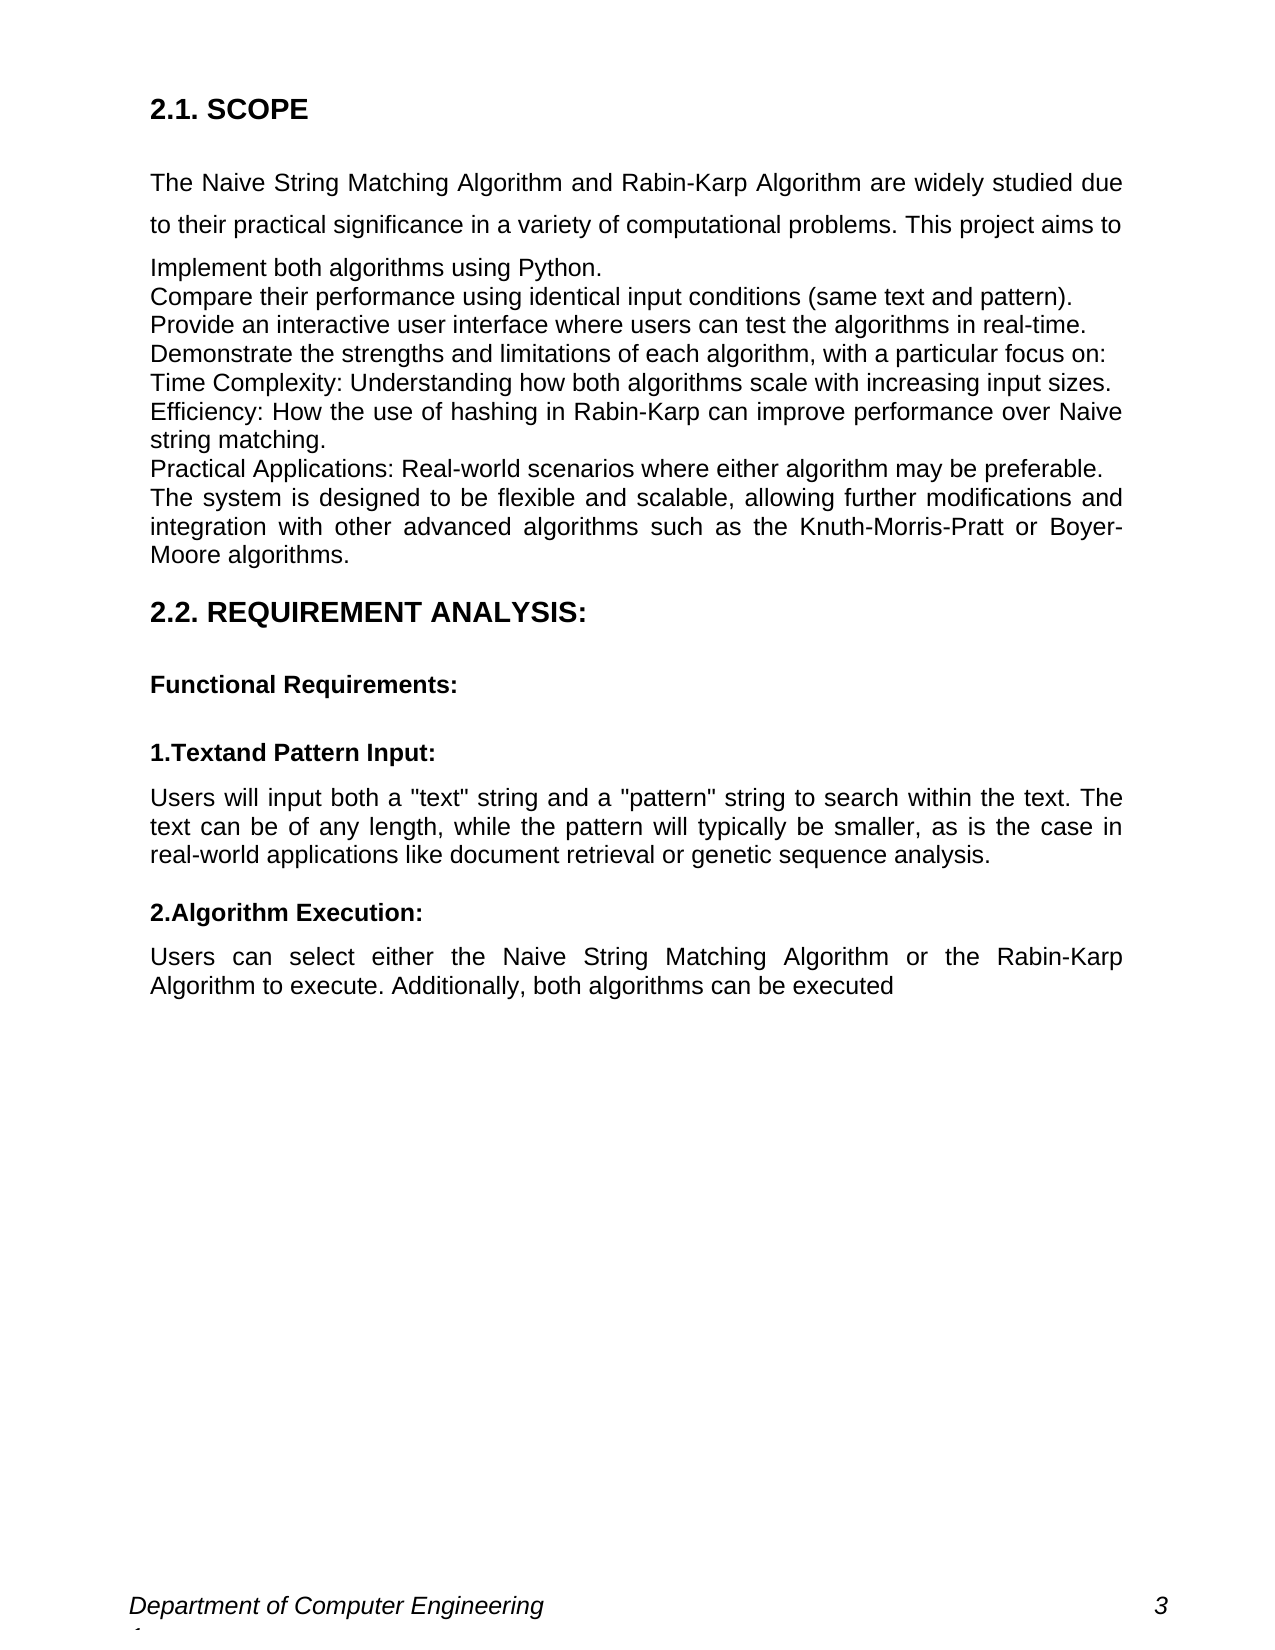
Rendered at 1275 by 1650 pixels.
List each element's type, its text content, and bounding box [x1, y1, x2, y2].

text 2.1. SCOPE [150, 92, 1125, 126]
list Practical Applications: Real-world scenarios where either algorithm may be preferable. [150, 454, 1125, 483]
text The Naive String Matching Algorithm and Rabin-Karp Algorithm are widely studied due to their practical significance in a variety of computational problems. This project aims to [150, 168, 1125, 239]
list Users will input both a "text" string and a "pattern" string to search within the text. The text can be of any length, while the pattern will typically be smaller, as is the case in real-world applications like document retrieval or genetic sequence analysis. [150, 783, 1125, 869]
text Functional Requirements: [150, 670, 1125, 699]
list Time Complexity: Understanding how both algorithms scale with increasing input sizes. [150, 368, 1125, 396]
list Implement both algorithms using Python. [150, 253, 1125, 281]
list Efficiency: How the use of hashing in Rabin-Karp can improve performance over Naive string matching. [150, 396, 1125, 454]
list The system is designed to be flexible and scalable, allowing further modifications and integration with other advanced algorithms such as the Knuth-Morris-Pratt or Boyer-Moore algorithms. [150, 483, 1125, 569]
text 2.2. REQUIREMENT ANALYSIS: [150, 595, 1125, 629]
list 1.Textand Pattern Input: [150, 738, 1125, 767]
list Users can select either the Naive String Matching Algorithm or the Rabin-Karp Algorithm to execute. Additionally, both algorithms can be executed [150, 942, 1125, 999]
list Provide an interactive user interface where users can test the algorithms in real-time. [150, 310, 1125, 339]
list Demonstrate the strengths and limitations of each algorithm, with a particular focus on: [150, 339, 1125, 368]
list 2.Algorithm Execution: [150, 898, 1125, 926]
list Compare their performance using identical input conditions (same text and pattern). [150, 281, 1125, 310]
